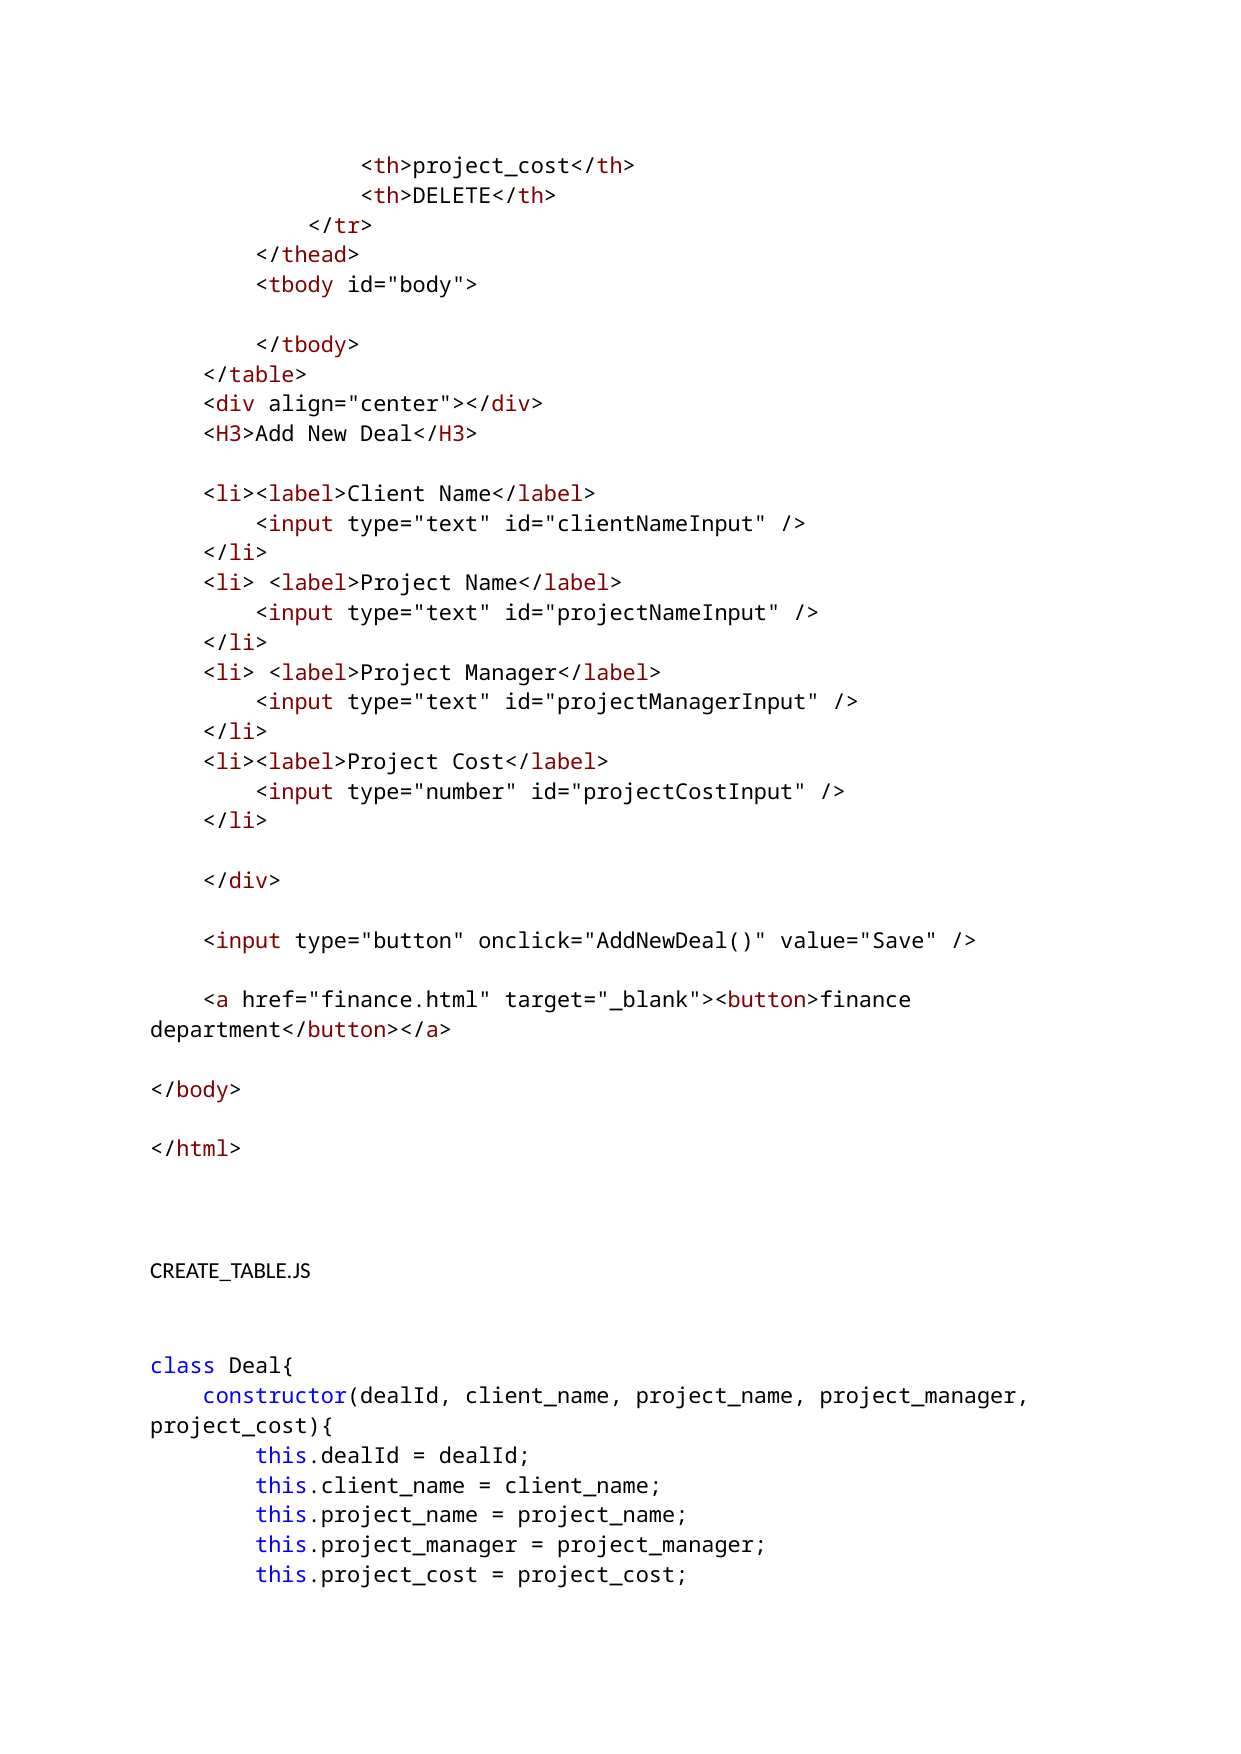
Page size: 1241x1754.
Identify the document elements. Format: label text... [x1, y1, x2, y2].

text <input type="number" id="projectCostInput" /> [150, 776, 1090, 805]
text <input type="text" id="clientNameInput" /> [150, 507, 1090, 537]
text <li> <label>Project Name</label> [150, 567, 1090, 597]
text <div align="center"></div> [150, 388, 1090, 418]
text </html> [150, 1133, 1090, 1163]
text </li> [150, 537, 1090, 567]
text <H3>Add New Deal</H3> [150, 418, 1090, 448]
text </li> [150, 716, 1090, 746]
text this.project_manager = project_manager; [150, 1529, 1090, 1559]
text </tr> [150, 209, 1090, 239]
text </body> [150, 1073, 1090, 1103]
text </li> [150, 805, 1090, 835]
text this.dealId = dealId; [150, 1440, 1090, 1469]
text </table> [150, 358, 1090, 388]
text <th>project_cost</th> [150, 150, 1090, 180]
text <a href="finance.html" target="_blank"><button>finance department</button></a> [150, 984, 1090, 1044]
text <input type="button" onclick="AddNewDeal()" value="Save" /> [150, 924, 1090, 954]
text this.project_name = project_name; [150, 1499, 1090, 1529]
text <input type="text" id="projectManagerInput" /> [150, 686, 1090, 716]
text this.client_name = client_name; [150, 1469, 1090, 1499]
text </tbody> [150, 329, 1090, 358]
text </div> [150, 865, 1090, 895]
text <li><label>Project Cost</label> [150, 746, 1090, 776]
text </li> [150, 627, 1090, 656]
text CREATE_TABLE.JS [150, 1257, 1090, 1285]
text constructor(dealId, client_name, project_name, project_manager, project_cost){ [150, 1380, 1090, 1440]
text <li><label>Client Name</label> [150, 478, 1090, 507]
text <li> <label>Project Manager</label> [150, 656, 1090, 686]
text <tbody id="body"> [150, 269, 1090, 299]
text <input type="text" id="projectNameInput" /> [150, 597, 1090, 627]
text class Deal{ [150, 1350, 1090, 1380]
text </thead> [150, 239, 1090, 269]
text <th>DELETE</th> [150, 180, 1090, 209]
text this.project_cost = project_cost; [150, 1559, 1090, 1589]
